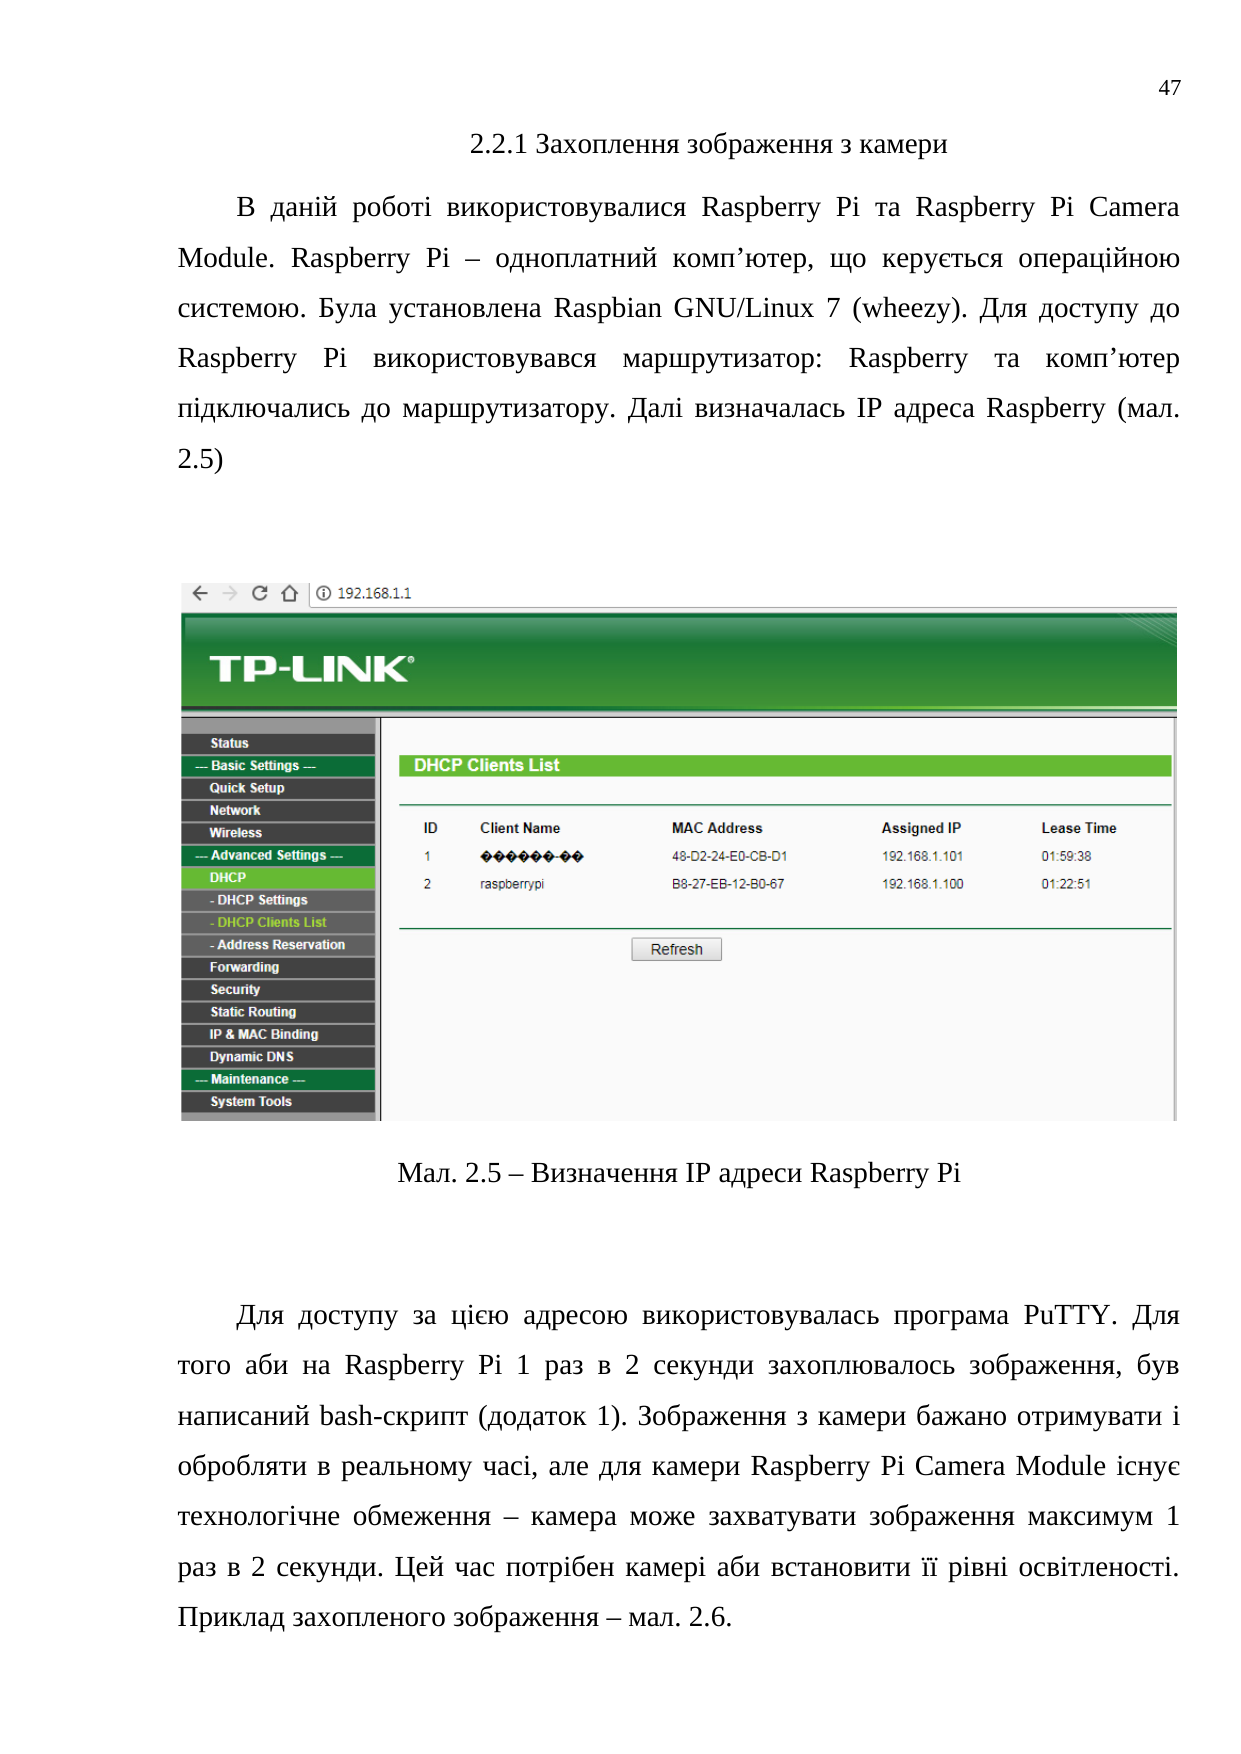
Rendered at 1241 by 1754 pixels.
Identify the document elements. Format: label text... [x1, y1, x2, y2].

picture [181, 583, 1177, 1121]
text Для доступу за цією адресою використовувалась програма PuTTY. Для того аби на Raspberry Pi 1 раз в 2 секунди захоплювалось зображення, був написаний bash-скрипт (додаток 1). Зображення з камери бажано отримувати і обробляти в реальному часі, але для камери Raspberry Pi Camera Module існує технологічне обмеження – камера може захватувати зображення максимум 1 раз в 2 секунди. Цей час потрібен камері аби встановити її рівні освітленості. Приклад захопленого зображення – мал. 2.6. [177, 1297, 1181, 1632]
text Мал. 2.5 – Визначення IP адреси Raspberry Pi [177, 1155, 1181, 1188]
text В даній роботі використовувалися Raspberry Pi та Raspberry Pi Camera Module. Raspberry Pi – одноплатний комп’ютер, що керується операційною системою. Була установлена Raspbian GNU/Linux 7 (wheezy). Для доступу до Raspberry Pi використовувався маршрутизатор: Raspberry та комп’ютер підключались до маршрутизатору. Далі визначалась IP адреса Raspberry (мал. 2.5) [177, 189, 1181, 474]
subtitle 2.2.1 Захоплення зображення з камери [177, 127, 1181, 160]
